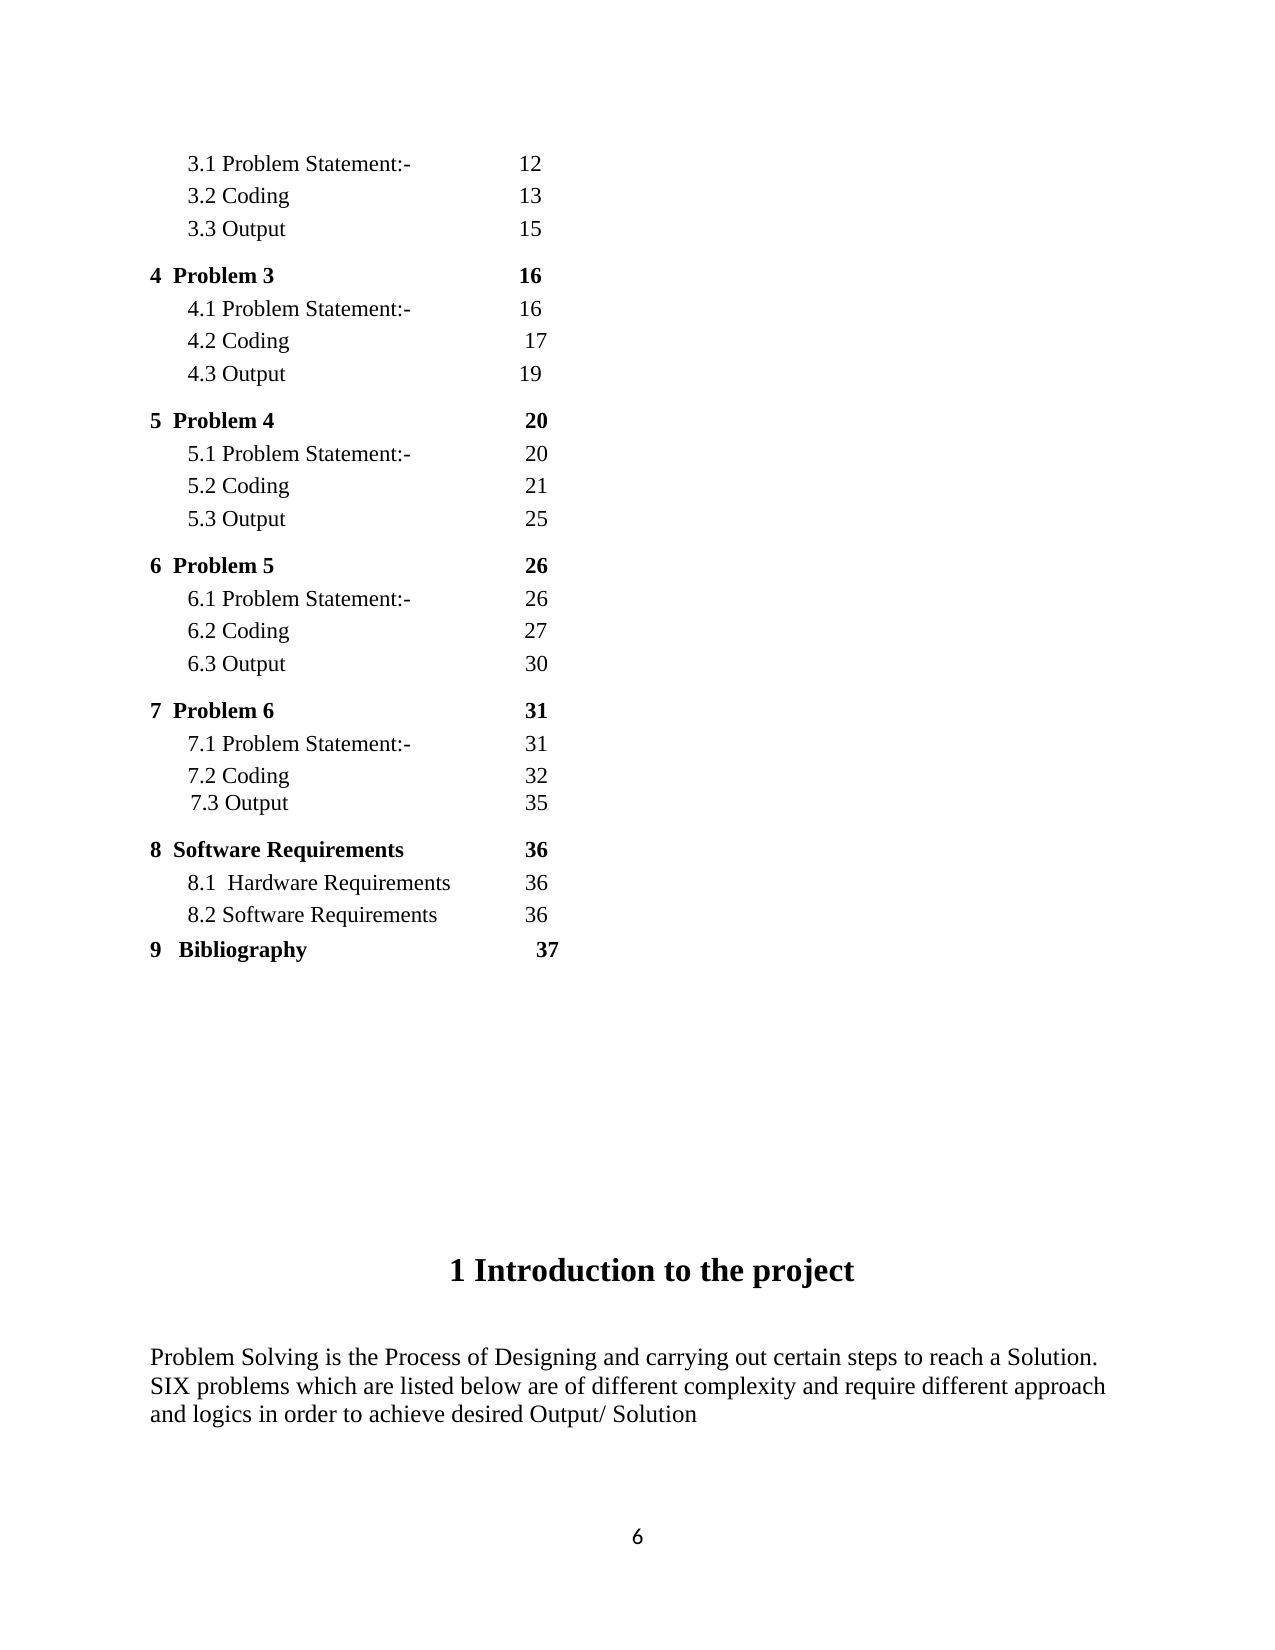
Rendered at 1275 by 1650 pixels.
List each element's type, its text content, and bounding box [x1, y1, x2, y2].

text 8.1 Hardware Requirements 36 [187, 869, 1125, 895]
text 6 Problem 5 26 [150, 552, 1125, 579]
text Problem Solving is the Process of Designing and carrying out certain steps to reach a Solution. SIX problems which are listed below are of different complexity and require different approach and logics in order to achieve desired Output/ Solution [150, 1342, 1125, 1428]
text 7.2 Coding 32 [187, 763, 1125, 789]
text 7 Problem 6 31 [150, 697, 1125, 724]
text 7.1 Problem Statement:- 31 [187, 730, 1125, 756]
text 3.3 Output 15 [187, 215, 1125, 242]
text 4.3 Output 19 [187, 360, 1125, 387]
text 1 Introduction to the project [150, 1250, 1125, 1288]
text 5 Problem 4 20 [150, 407, 1125, 434]
text 8 Software Requirements 36 [150, 836, 1125, 862]
text 6.2 Coding 27 [187, 618, 1125, 644]
text 5.3 Output 25 [187, 505, 1125, 532]
text 6.1 Problem Statement:- 26 [187, 585, 1125, 611]
text 4 Problem 3 16 [150, 262, 1125, 289]
text 4.2 Coding 17 [187, 328, 1125, 354]
text 5.1 Problem Statement:- 20 [187, 440, 1125, 466]
text 3.1 Problem Statement:- 12 [187, 150, 1125, 176]
text 4.1 Problem Statement:- 16 [187, 295, 1125, 321]
text 8.2 Software Requirements 36 [187, 901, 1125, 928]
text 5.2 Coding 21 [187, 473, 1125, 499]
text 3.2 Coding 13 [187, 183, 1125, 209]
text 7.3 Output 35 [150, 789, 1125, 815]
text 9 Bibliography 37 [150, 936, 1125, 962]
text 6.3 Output 30 [187, 650, 1125, 677]
